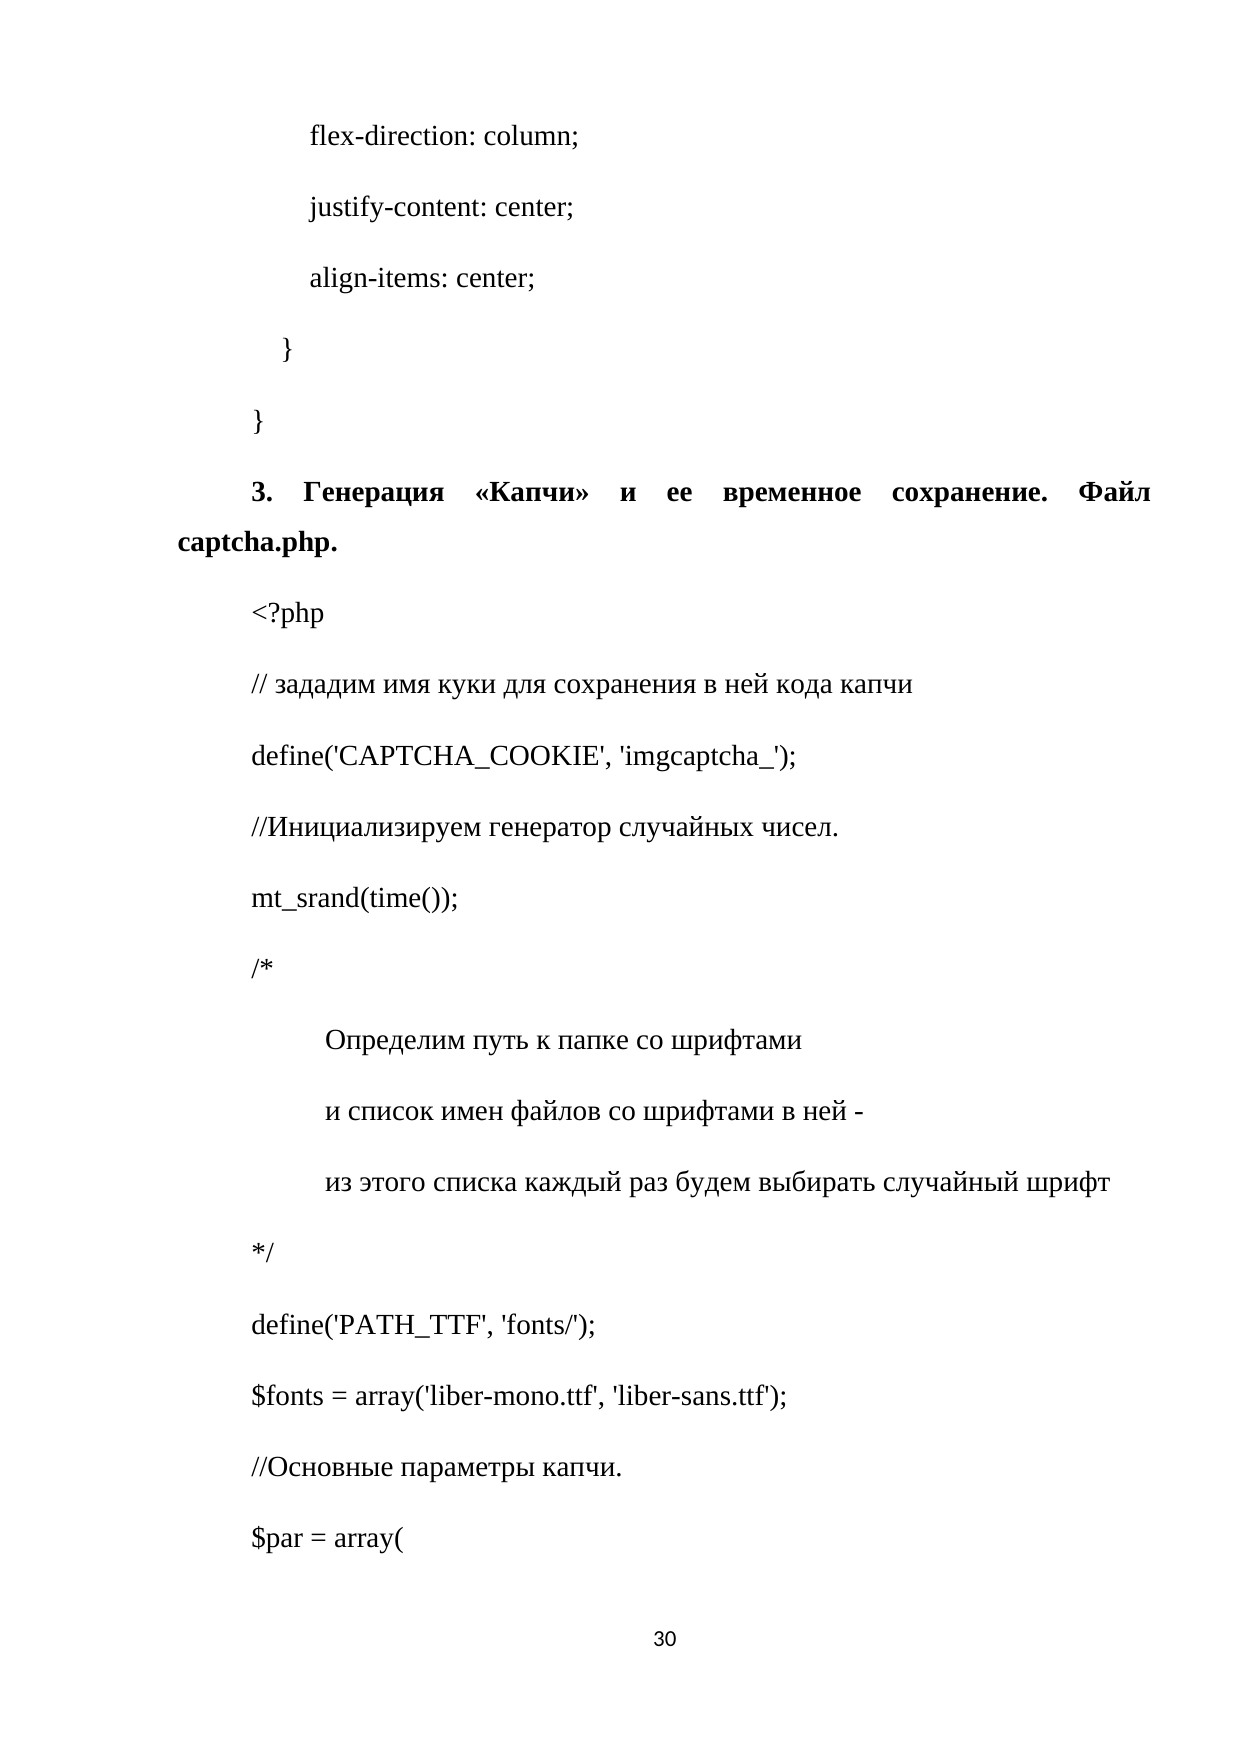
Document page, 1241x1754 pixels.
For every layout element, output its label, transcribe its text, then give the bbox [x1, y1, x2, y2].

text */ [177, 1236, 1152, 1269]
text define('CAPTCHA_COOKIE', 'imgcaptcha_'); [177, 738, 1152, 771]
text flex-direction: column; [177, 118, 1152, 152]
text define('PATH_TTF', 'fonts/'); [177, 1307, 1152, 1340]
text /* [177, 951, 1152, 984]
text mt_srand(time()); [177, 880, 1152, 913]
text align-items: center; [177, 260, 1152, 294]
text // зададим имя куки для сохранения в ней кода капчи [177, 666, 1152, 700]
text } [177, 332, 1152, 365]
text //Основные параметры капчи. [177, 1449, 1152, 1483]
text //Инициализируем генератор случайных чисел. [177, 809, 1152, 842]
text } [177, 403, 1152, 436]
text 3. Генерация «Капчи» и ее временное сохранение. Файл captcha.php. [177, 474, 1152, 558]
text и список имен файлов со шрифтами в ней - [177, 1093, 1152, 1127]
text justify-content: center; [177, 189, 1152, 223]
text $par = array( [177, 1520, 1152, 1554]
text Определим путь к папке со шрифтами [177, 1022, 1152, 1056]
text <?php [177, 595, 1152, 629]
text $fonts = array('liber-mono.ttf', 'liber-sans.ttf'); [177, 1378, 1152, 1411]
text из этого списка каждый раз будем выбирать случайный шрифт [177, 1164, 1152, 1198]
